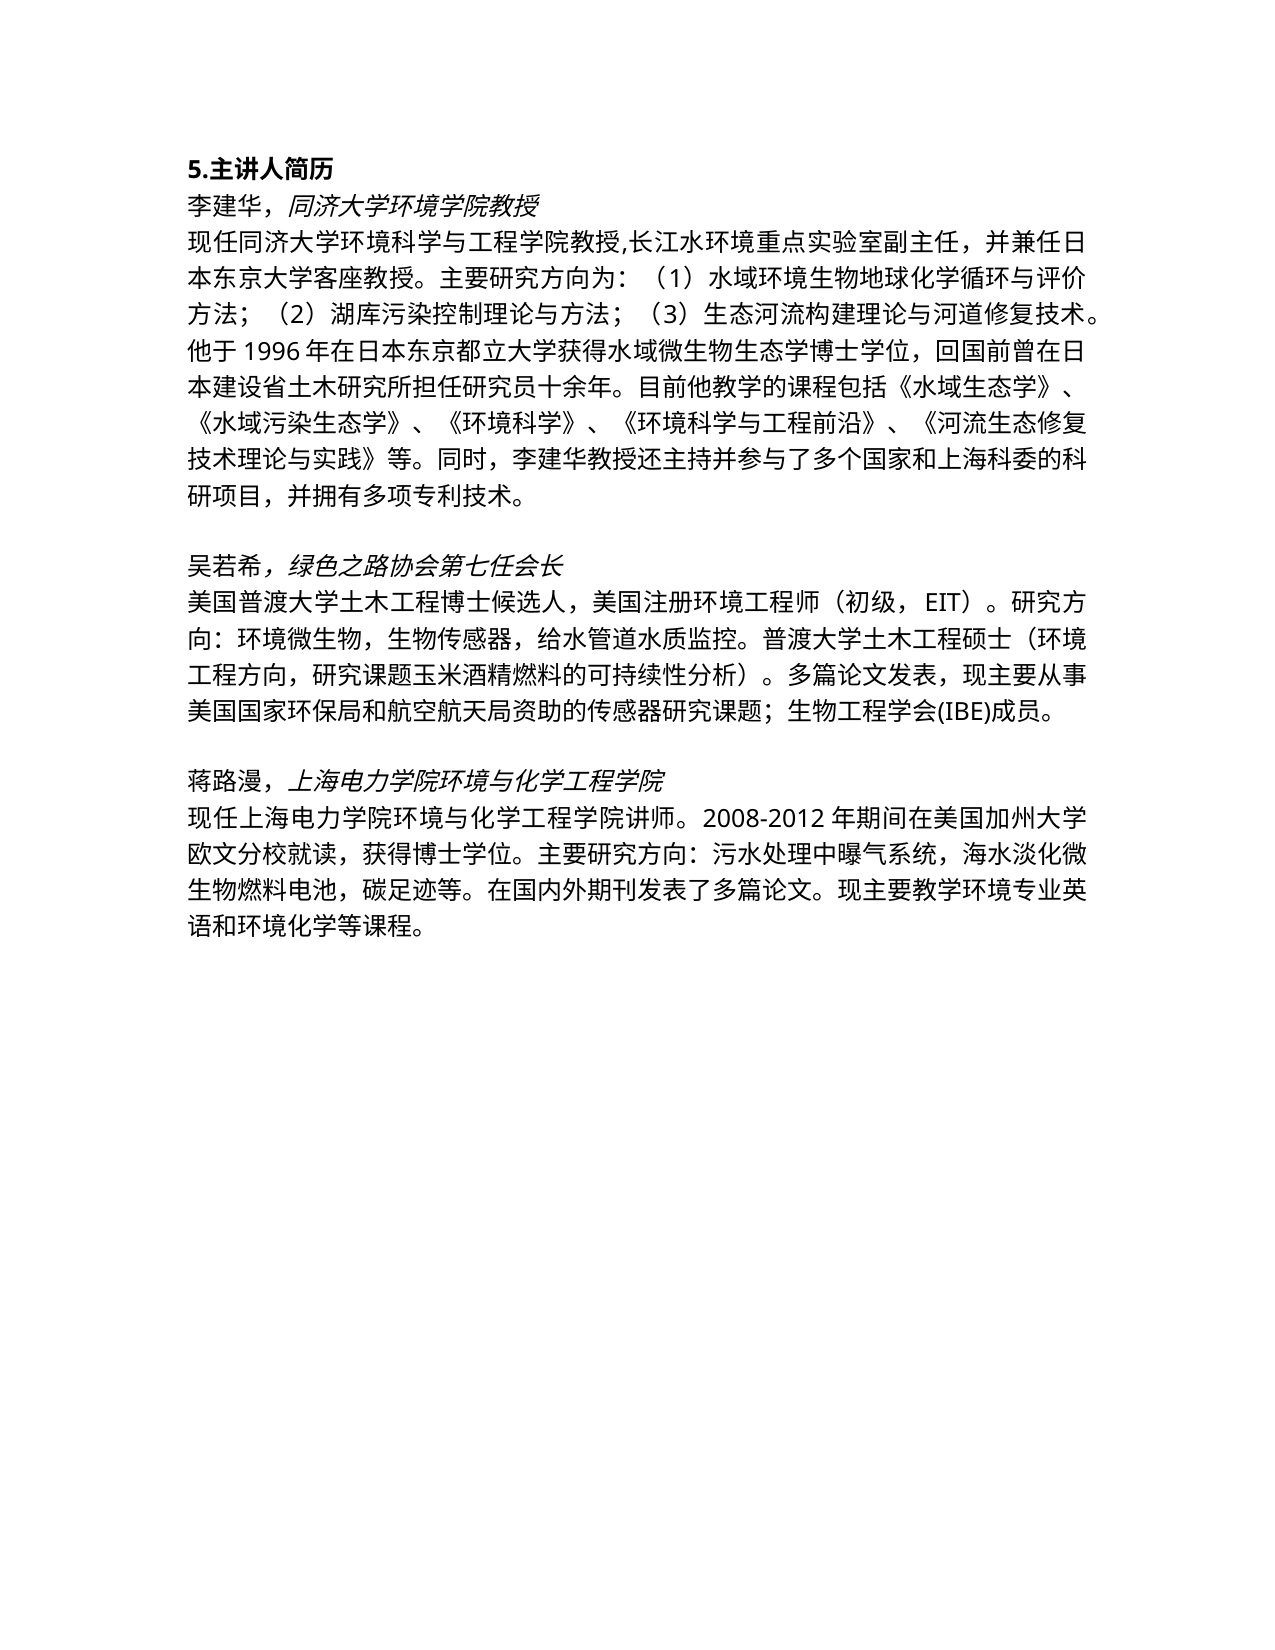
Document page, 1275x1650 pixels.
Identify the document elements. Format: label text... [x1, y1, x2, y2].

text 李建华，同济大学环境学院教授 [187, 186, 1087, 222]
text 现任上海电力学院环境与化学工程学院讲师。2008-2012年期间在美国加州大学欧文分校就读，获得博士学位。主要研究方向：污水处理中曝气系统，海水淡化微生物燃料电池，碳足迹等。在国内外期刊发表了多篇论文。现主要教学环境专业英语和环境化学等课程。 [187, 798, 1087, 943]
text 5.主讲人简历 [187, 150, 1087, 186]
text 美国普渡大学土木工程博士候选人，美国注册环境工程师（初级，EIT）。研究方向：环境微生物，生物传感器，给水管道水质监控。普渡大学土木工程硕士（环境工程方向，研究课题玉米酒精燃料的可持续性分析）。多篇论文发表，现主要从事美国国家环保局和航空航天局资助的传感器研究课题；生物工程学会(IBE)成员。 [187, 583, 1087, 728]
text 现任同济大学环境科学与工程学院教授,长江水环境重点实验室副主任，并兼任日本东京大学客座教授。主要研究方向为：（1）水域环境生物地球化学循环与评价方法；（2）湖库污染控制理论与方法；（3）生态河流构建理论与河道修复技术。他于1996年在日本东京都立大学获得水域微生物生态学博士学位，回国前曾在日本建设省土木研究所担任研究员十余年。目前他教学的课程包括《水域生态学》、《水域污染生态学》、《环境科学》、《环境科学与工程前沿》、《河流生态修复技术理论与实践》等。同时，李建华教授还主持并参与了多个国家和上海科委的科研项目，并拥有多项专利技术。 [187, 222, 1087, 512]
text 吴若希，绿色之路协会第七任会长 [187, 547, 1087, 583]
text 蒋路漫，上海电力学院环境与化学工程学院 [187, 762, 1087, 798]
